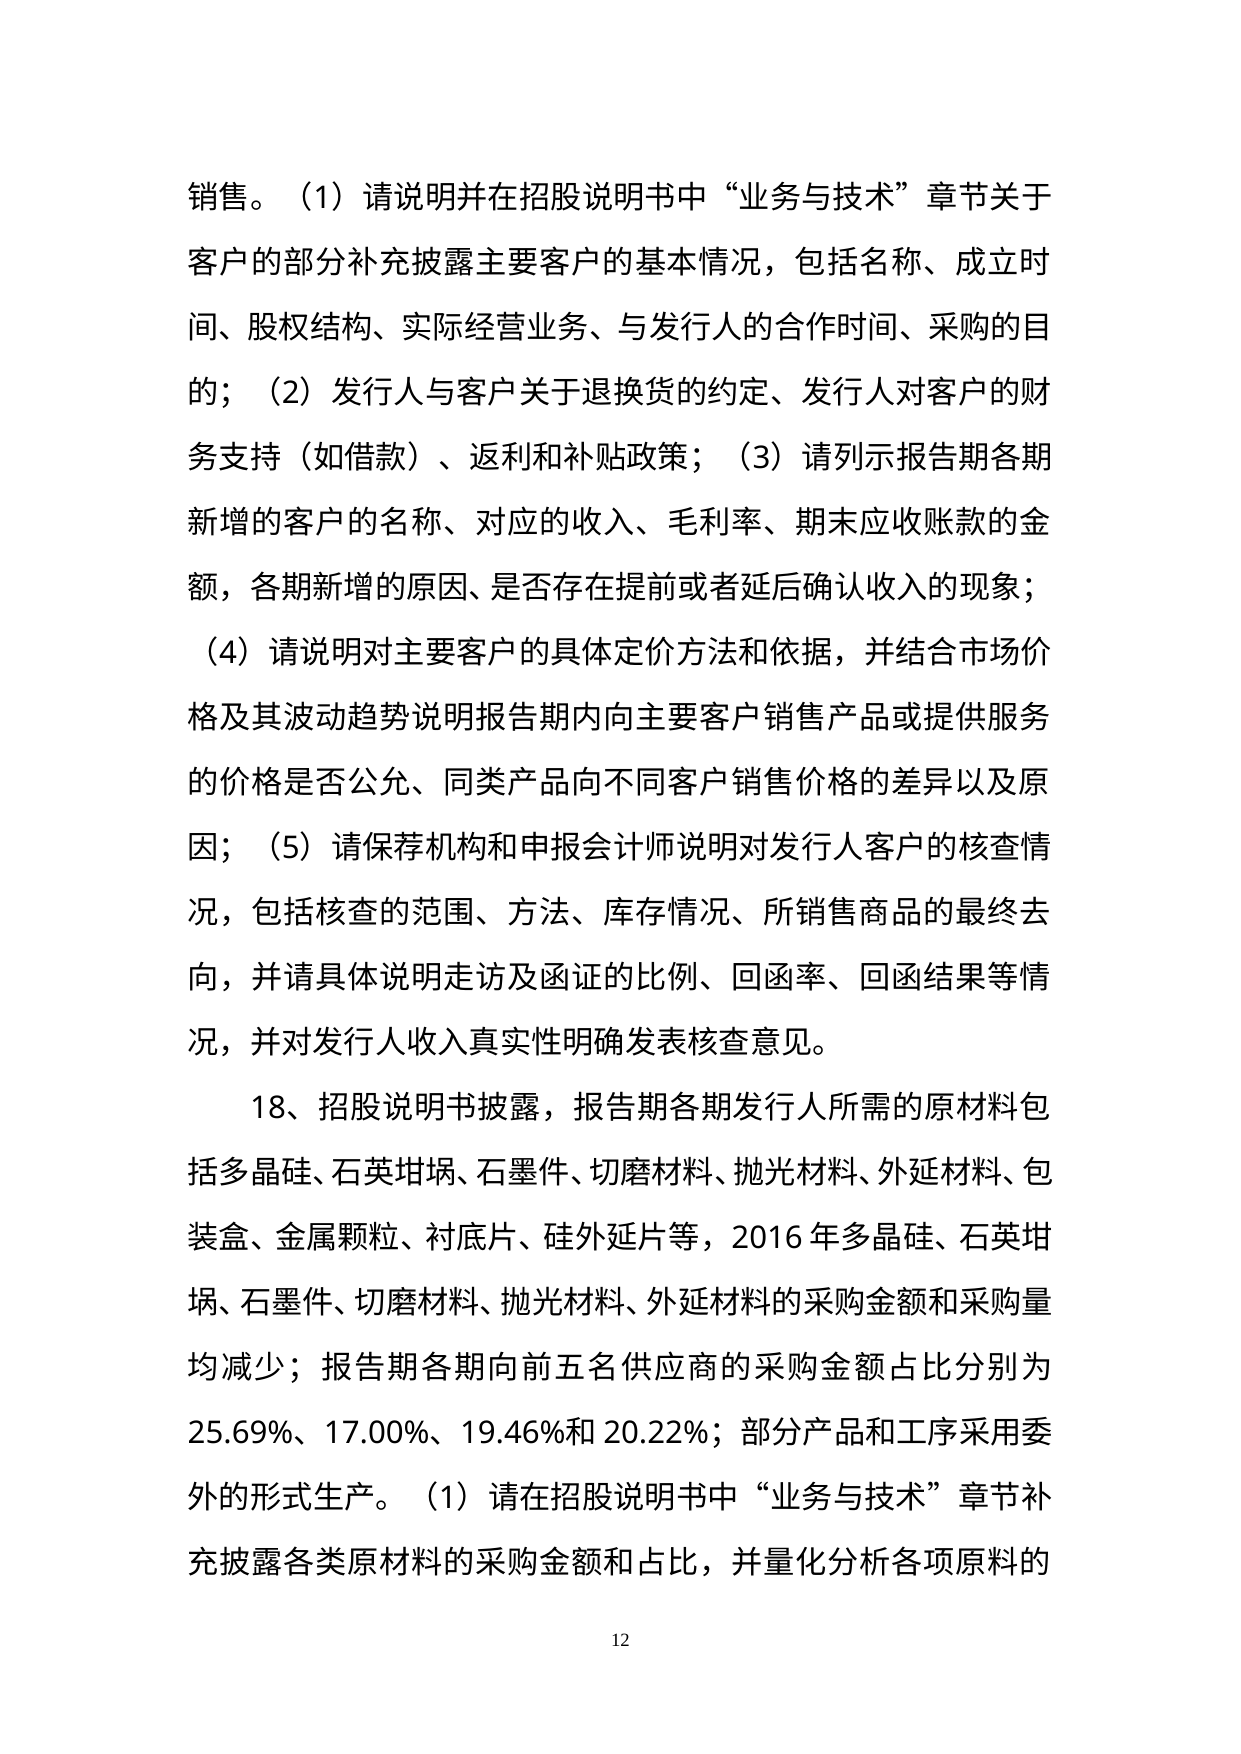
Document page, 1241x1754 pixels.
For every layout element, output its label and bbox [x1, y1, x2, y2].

list [187, 1137, 1053, 1592]
list [187, 162, 1053, 1137]
